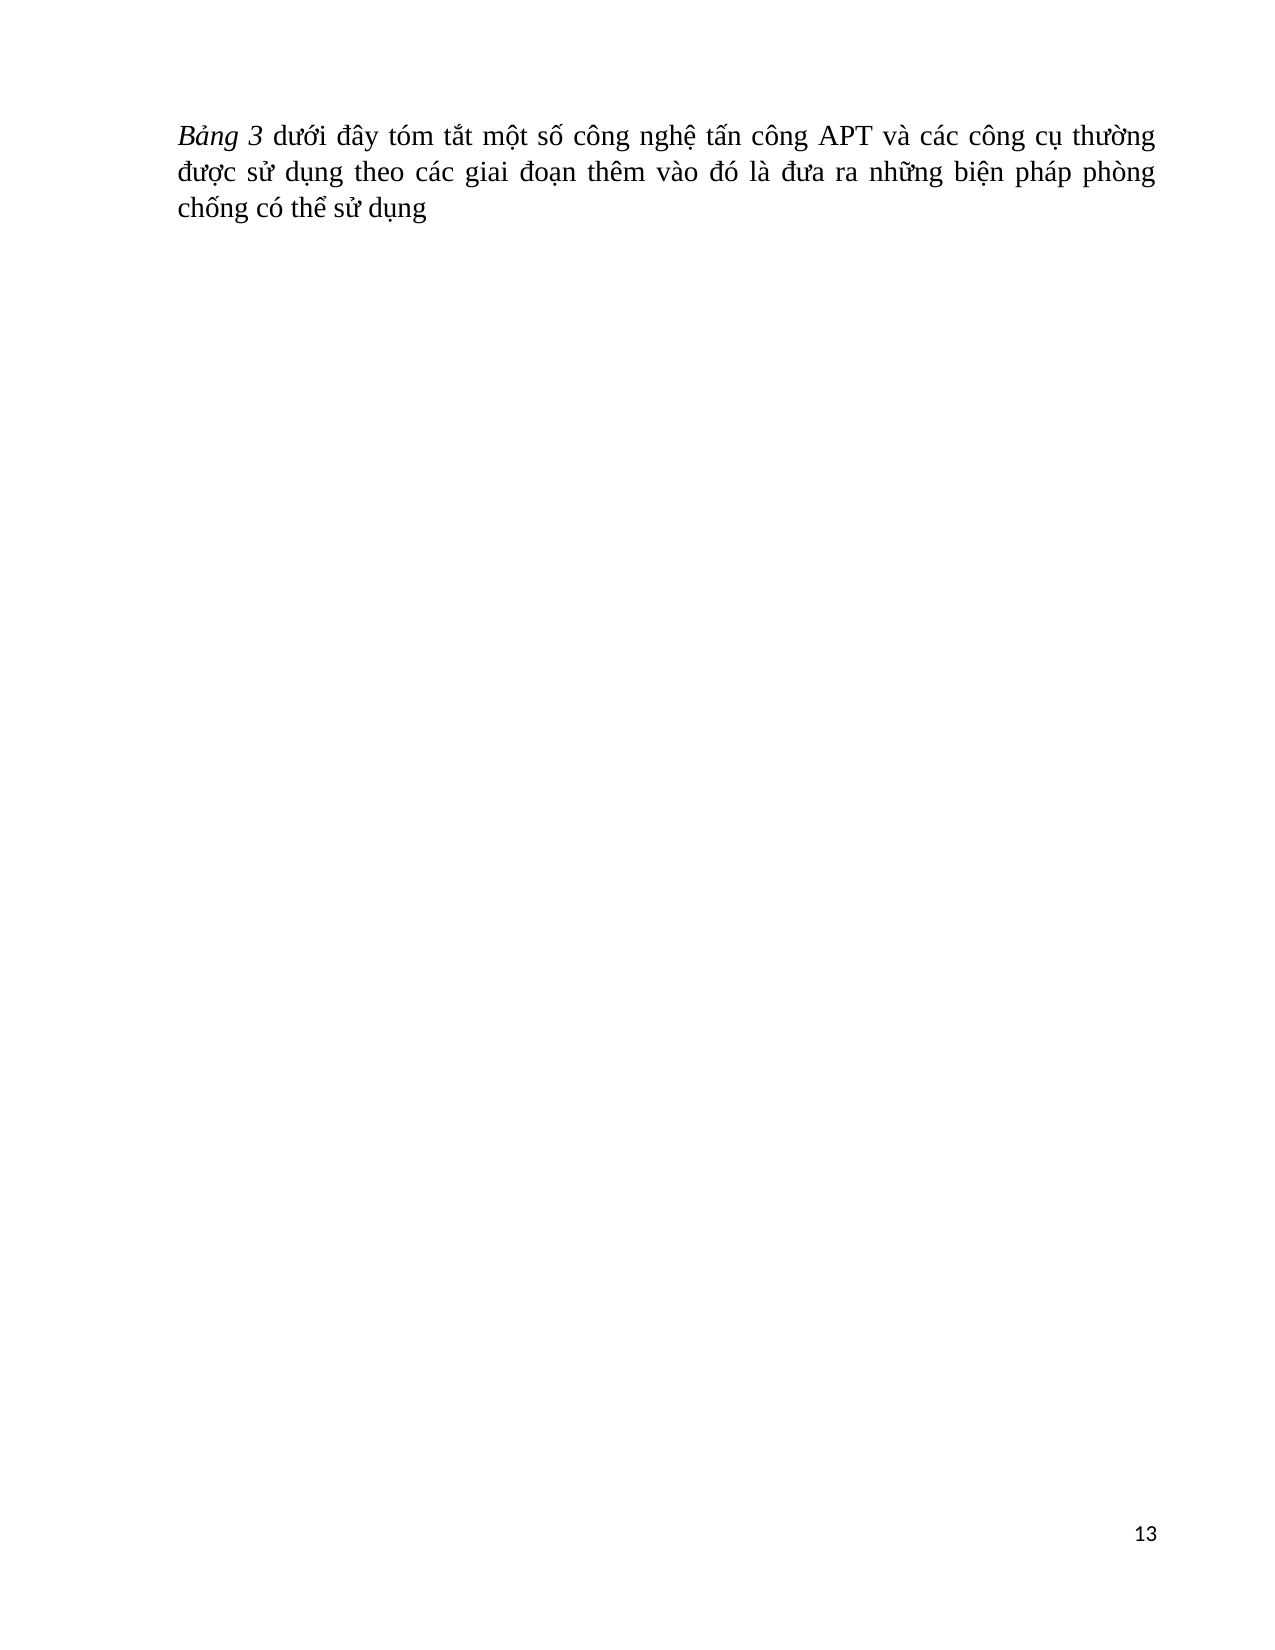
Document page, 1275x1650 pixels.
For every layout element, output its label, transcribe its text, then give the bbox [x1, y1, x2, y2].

text Bảng 3 dưới đây tóm tắt một số công nghệ tấn công APT và các công cụ thường được sử dụng theo các giai đoạn thêm vào đó là đưa ra những biện pháp phòng chống có thể sử dụng [177, 118, 1157, 224]
